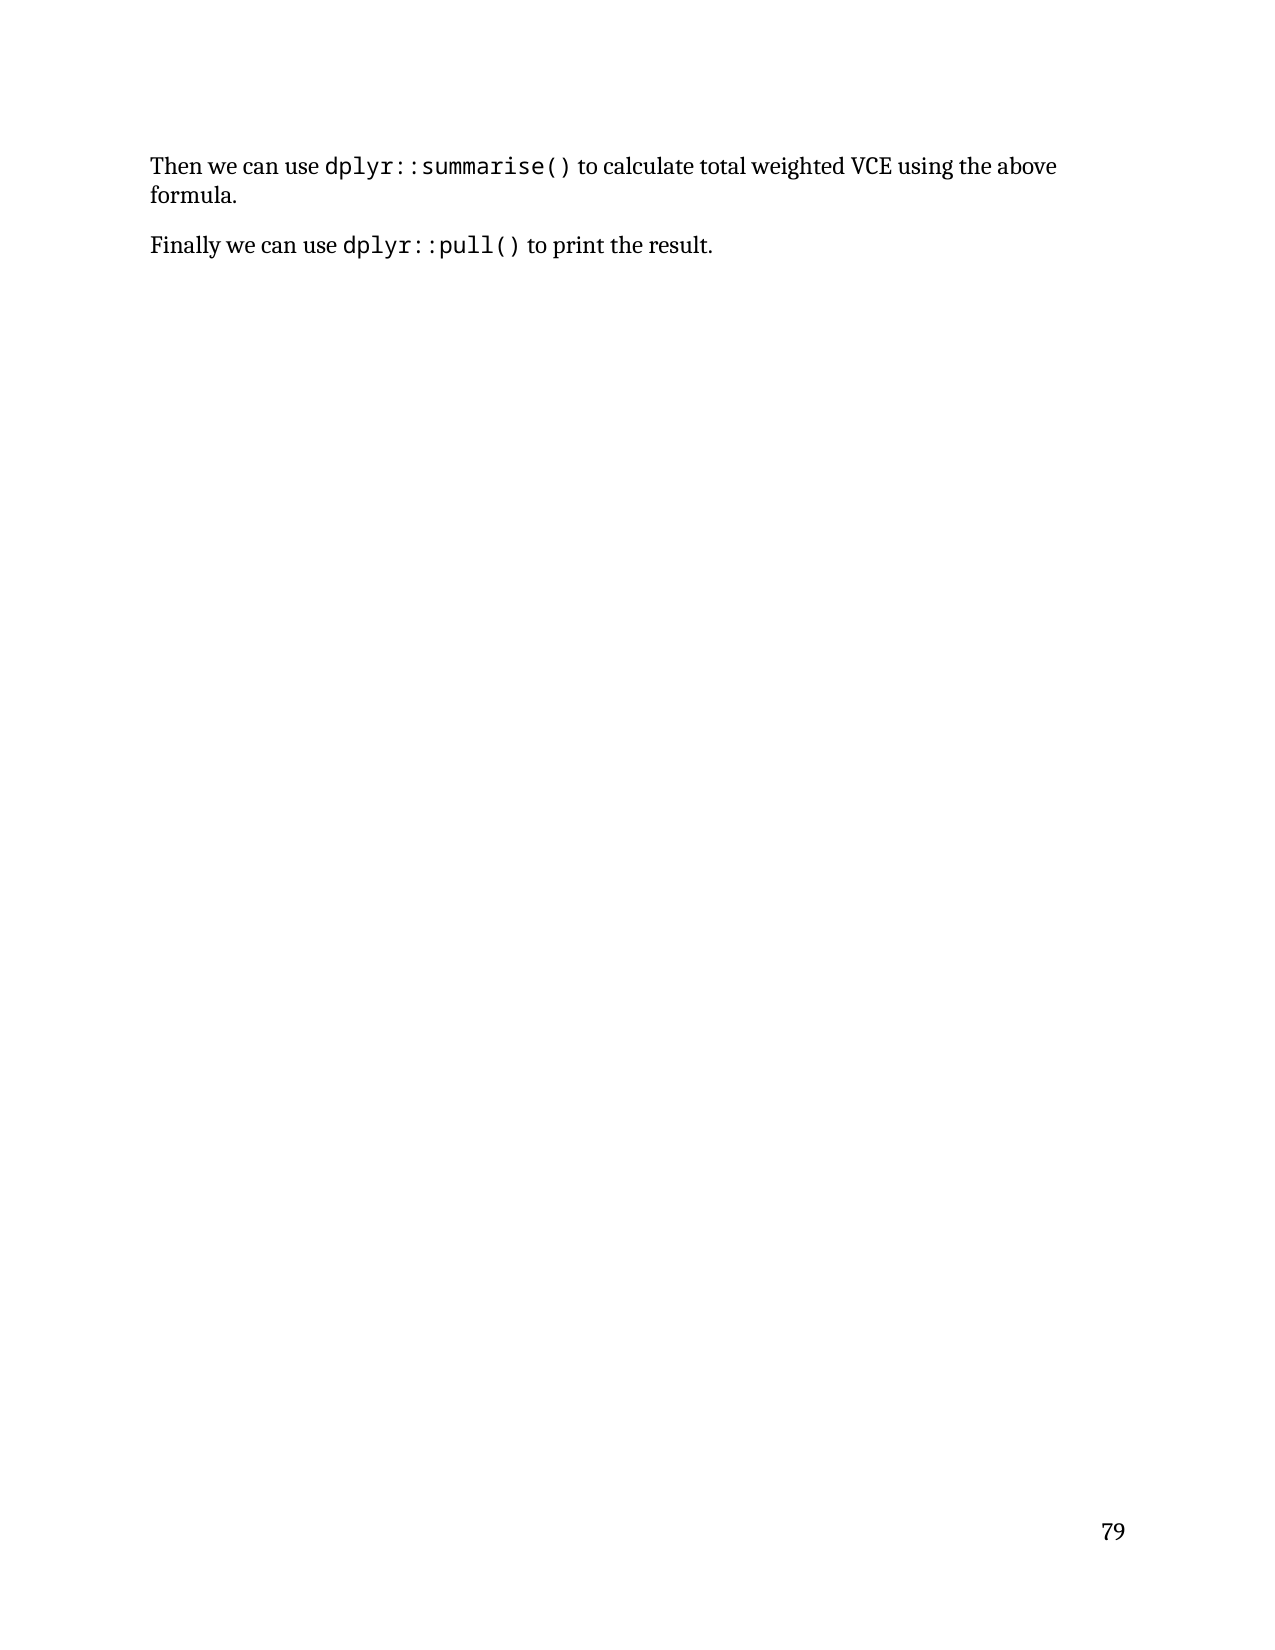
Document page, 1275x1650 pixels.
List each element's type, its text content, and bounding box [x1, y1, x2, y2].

text Then we can use dplyr::summarise() to calculate total weighted VCE using the above formula. [150, 150, 1125, 210]
text Finally we can use dplyr::pull() to print the result. [150, 229, 1125, 260]
